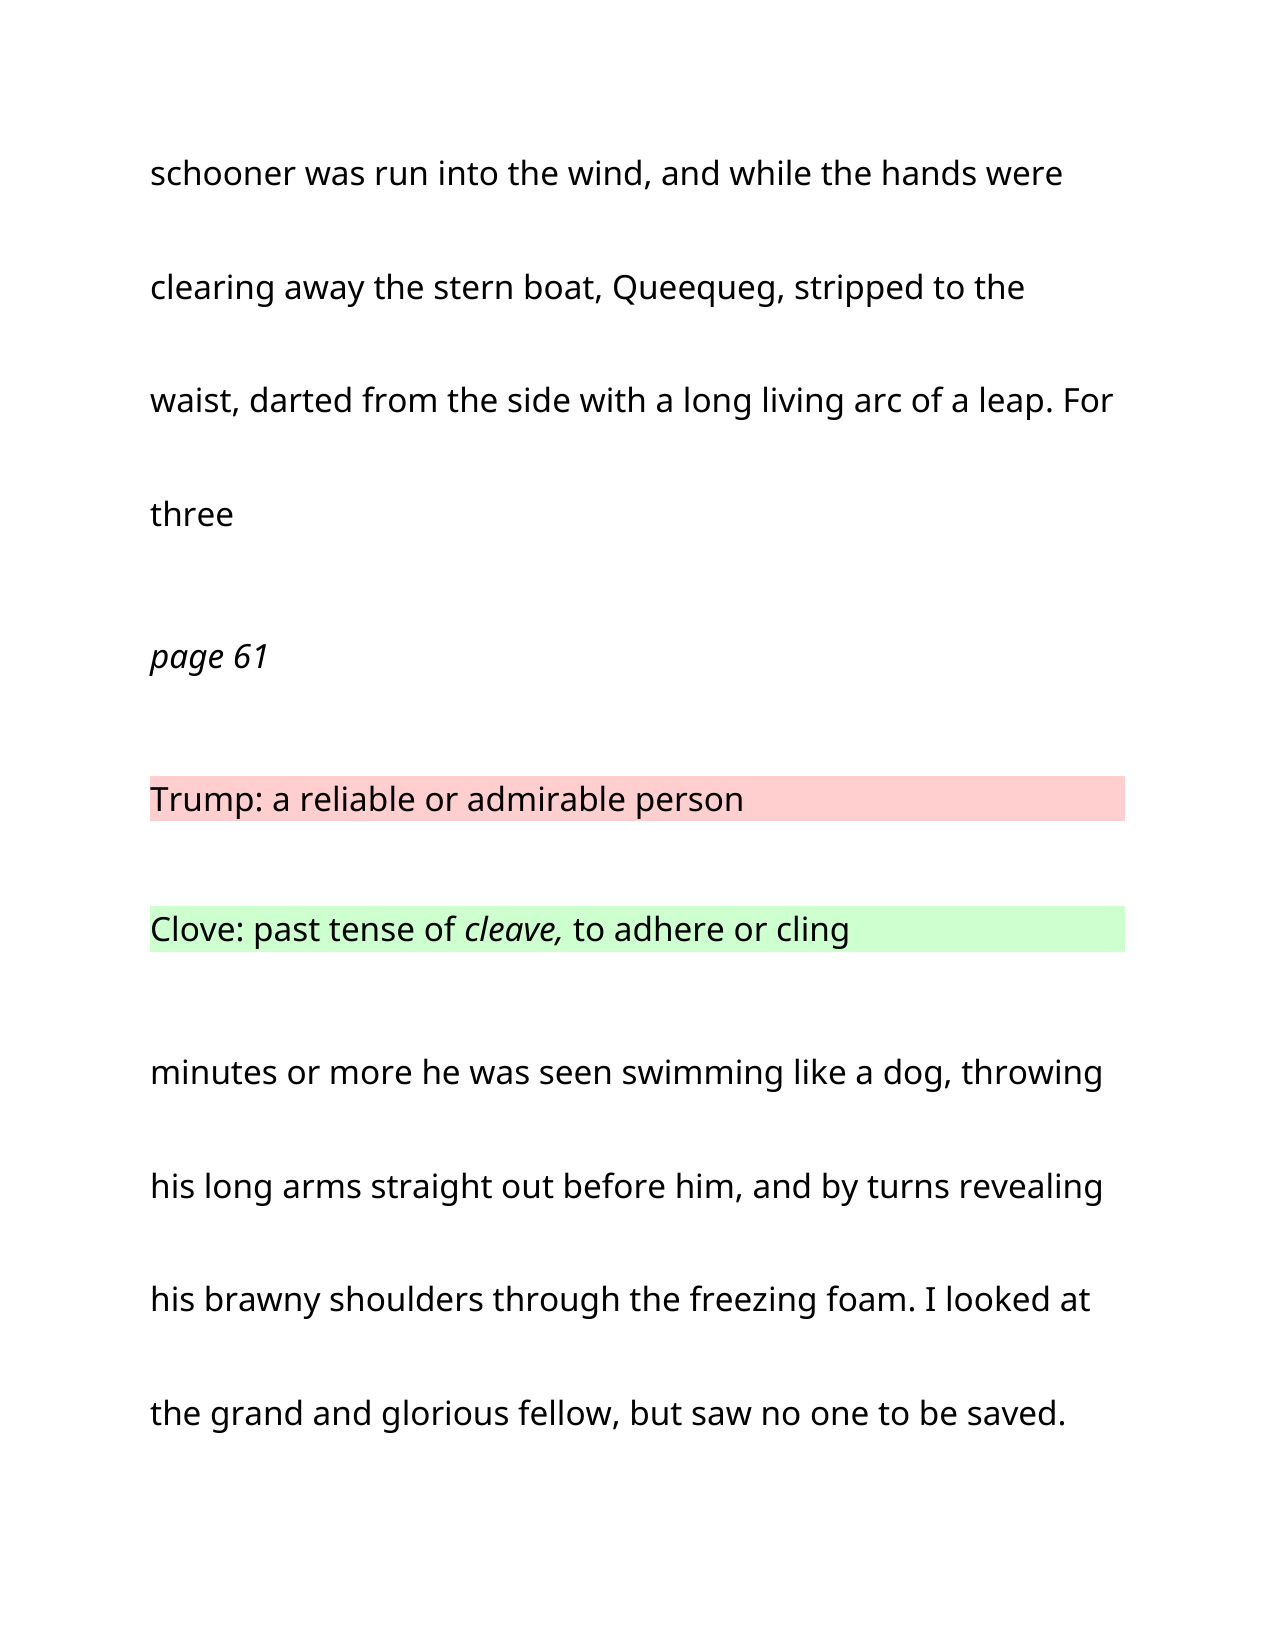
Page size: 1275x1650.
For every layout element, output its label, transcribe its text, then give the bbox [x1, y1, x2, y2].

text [150, 150, 1125, 536]
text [150, 1049, 1125, 1435]
text Clove: past tense of cleave, to adhere or cling [150, 906, 1125, 952]
text Trump: a reliable or admirable person [150, 776, 1125, 821]
text page 61 [150, 633, 1125, 679]
